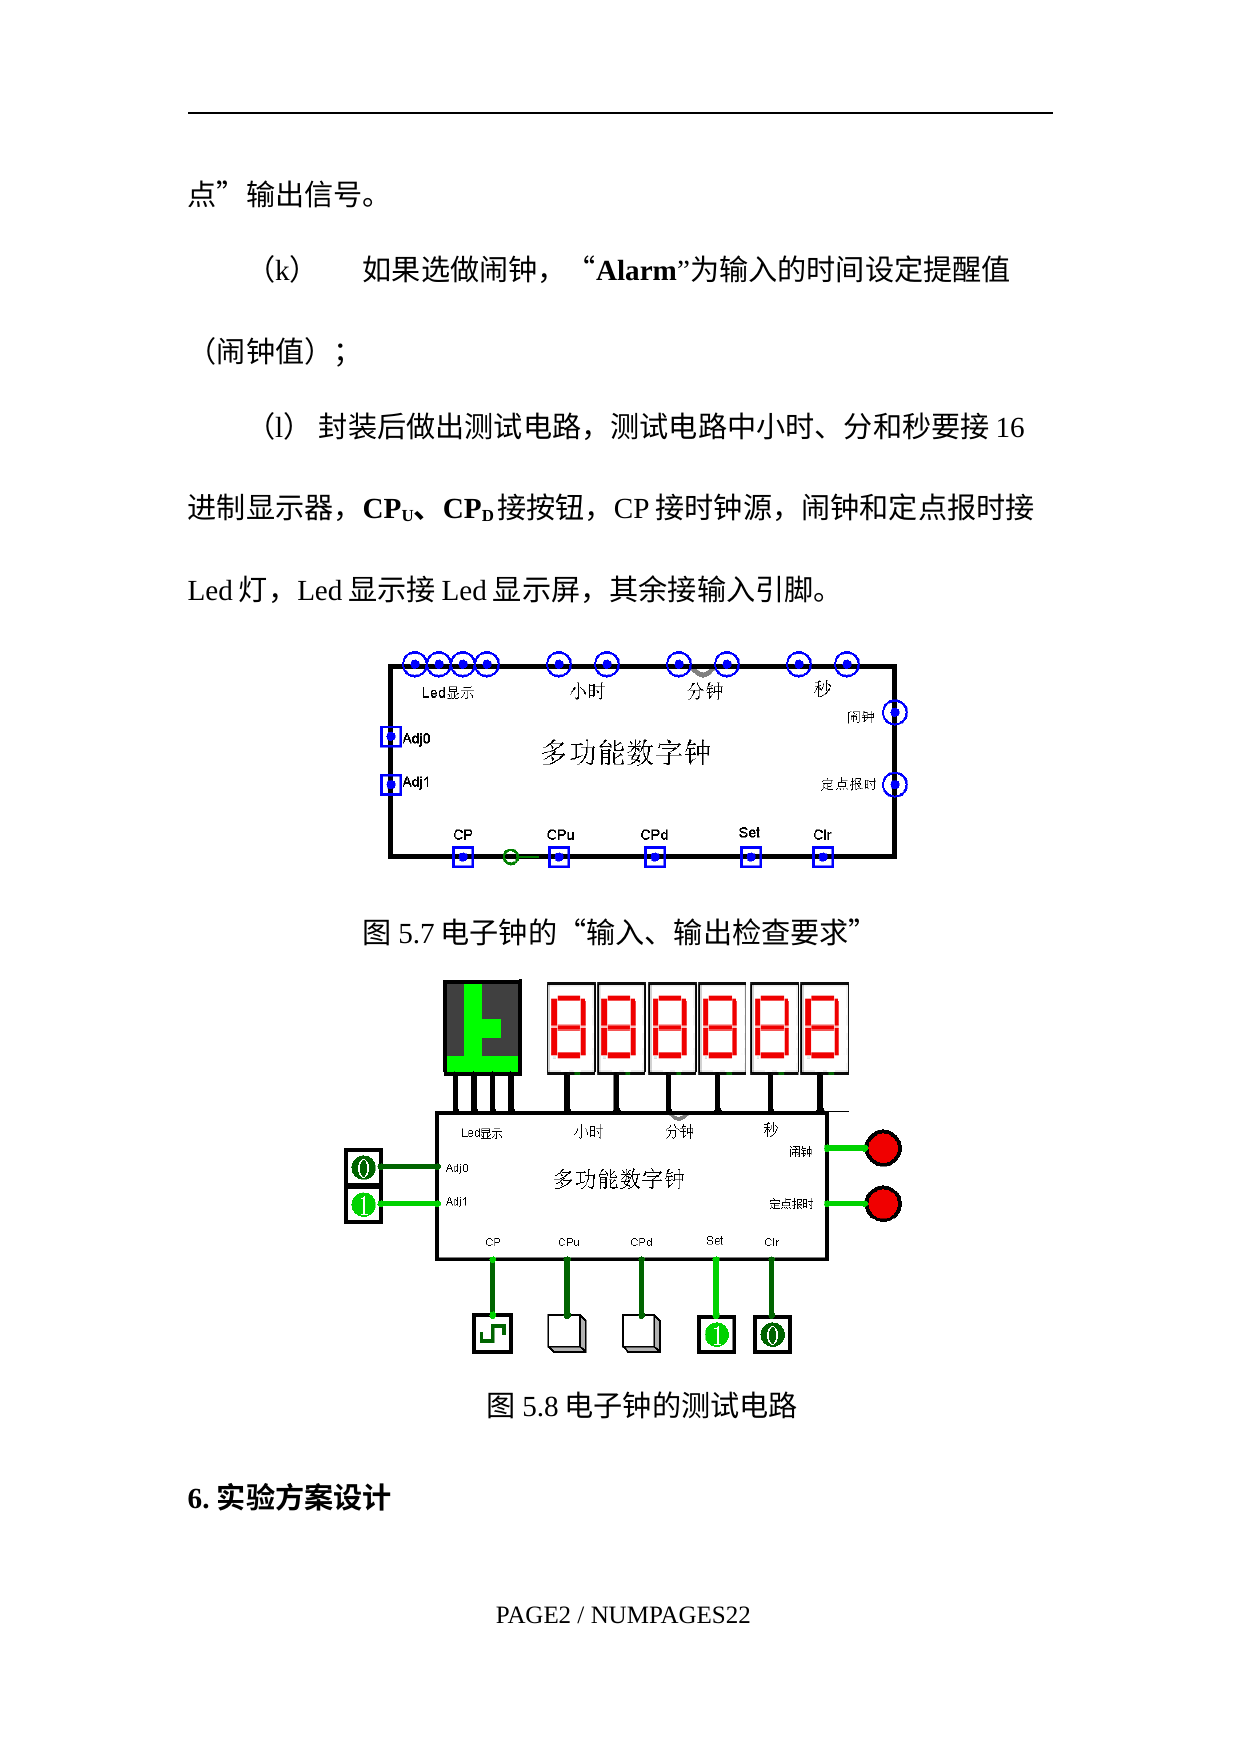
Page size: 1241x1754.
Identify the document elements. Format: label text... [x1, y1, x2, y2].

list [187, 160, 1053, 225]
picture [337, 974, 904, 1360]
text 6. 实验方案设计 [187, 1463, 1053, 1528]
text 图 5.7电子钟的“输入、输出检查要求” [187, 899, 1053, 964]
list 封装后做出测试电路，测试电路中小时、分和秒要接16进制显示器，CPU、CPD接按钮，CP接时钟源，闹钟和定点报时接Led灯，Led显示接Led显示屏，其余接输入引脚。 [187, 392, 1053, 620]
list 如果选做闹钟，“Alarm”为输入的时间设定提醒值（闹钟值）； [187, 236, 1053, 382]
picture [360, 630, 924, 890]
text 图 5.8电子钟的测试电路 [187, 1371, 1053, 1436]
